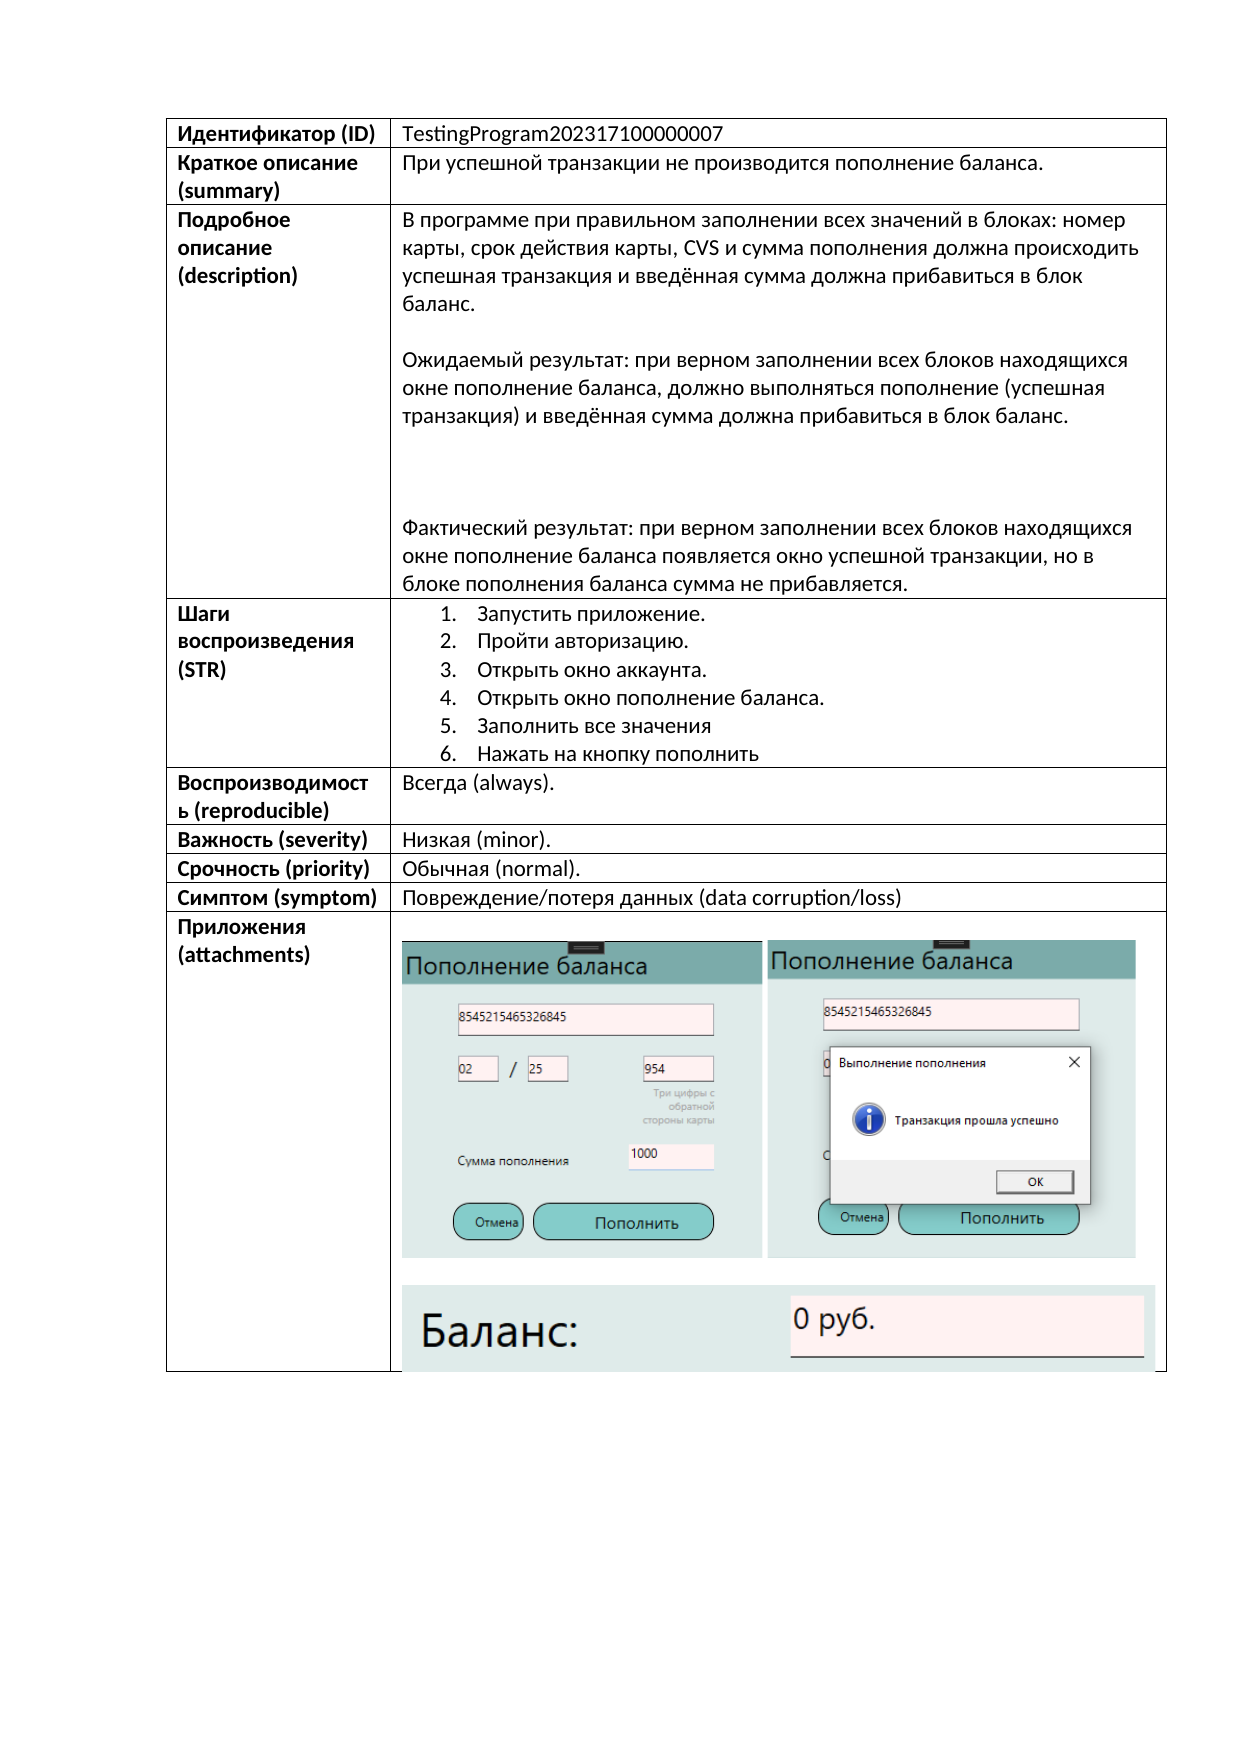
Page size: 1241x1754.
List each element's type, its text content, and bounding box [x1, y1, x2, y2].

table_header TestingProgram202317100000007 [391, 119, 1166, 147]
picture [767, 940, 1136, 1258]
table_cell Важность (severity) [167, 825, 390, 853]
table_cell Шаги воспроизведения (STR) [167, 599, 390, 767]
table_cell Воспроизводимость (reproducible) [167, 768, 390, 824]
picture [402, 941, 763, 1258]
table_cell Срочность (priority) [167, 854, 390, 882]
table_cell Подробное описание (description) [167, 205, 390, 598]
table_cell [391, 912, 1166, 1371]
table_cell Обычная (normal). [391, 854, 1166, 882]
table_cell Приложения (attachments) [167, 912, 390, 1371]
table_cell Низкая (minor). [391, 825, 1166, 853]
picture [402, 1285, 1156, 1372]
table_cell Краткое описание (summary) [167, 148, 390, 204]
table_cell В программе при правильном заполнении всех значений в блоках: номер карты, срок действия карты, CVS и сумма пополнения должна происходить успешная транзакция и введённая сумма должна прибавиться в блок баланс. Ожидаемый результат: при верном заполнении всех блоков находящихся окне пополнение баланса, должно выполняться пополнение (успешная транзакция) и введённая сумма должна прибавиться в блок баланс. Фактический результат: при верном заполнении всех блоков находящихся окне пополнение баланса появляется окно успешной транзакции, но в блоке пополнения баланса сумма не прибавляется. [391, 205, 1166, 598]
table_cell Всегда (always). [391, 768, 1166, 824]
table_cell Симптом (symptom) [167, 883, 390, 911]
table_header Идентификатор (ID) [167, 119, 390, 147]
table_cell При успешной транзакции не производится пополнение баланса. [391, 148, 1166, 204]
table_cell Повреждение/потеря данных (data corruption/loss) [391, 883, 1166, 911]
table_cell Запустить приложение. Пройти авторизацию. Открыть окно аккаунта. Открыть окно пополнение баланса. Заполнить все значения Нажать на кнопку пополнить [391, 599, 1166, 767]
